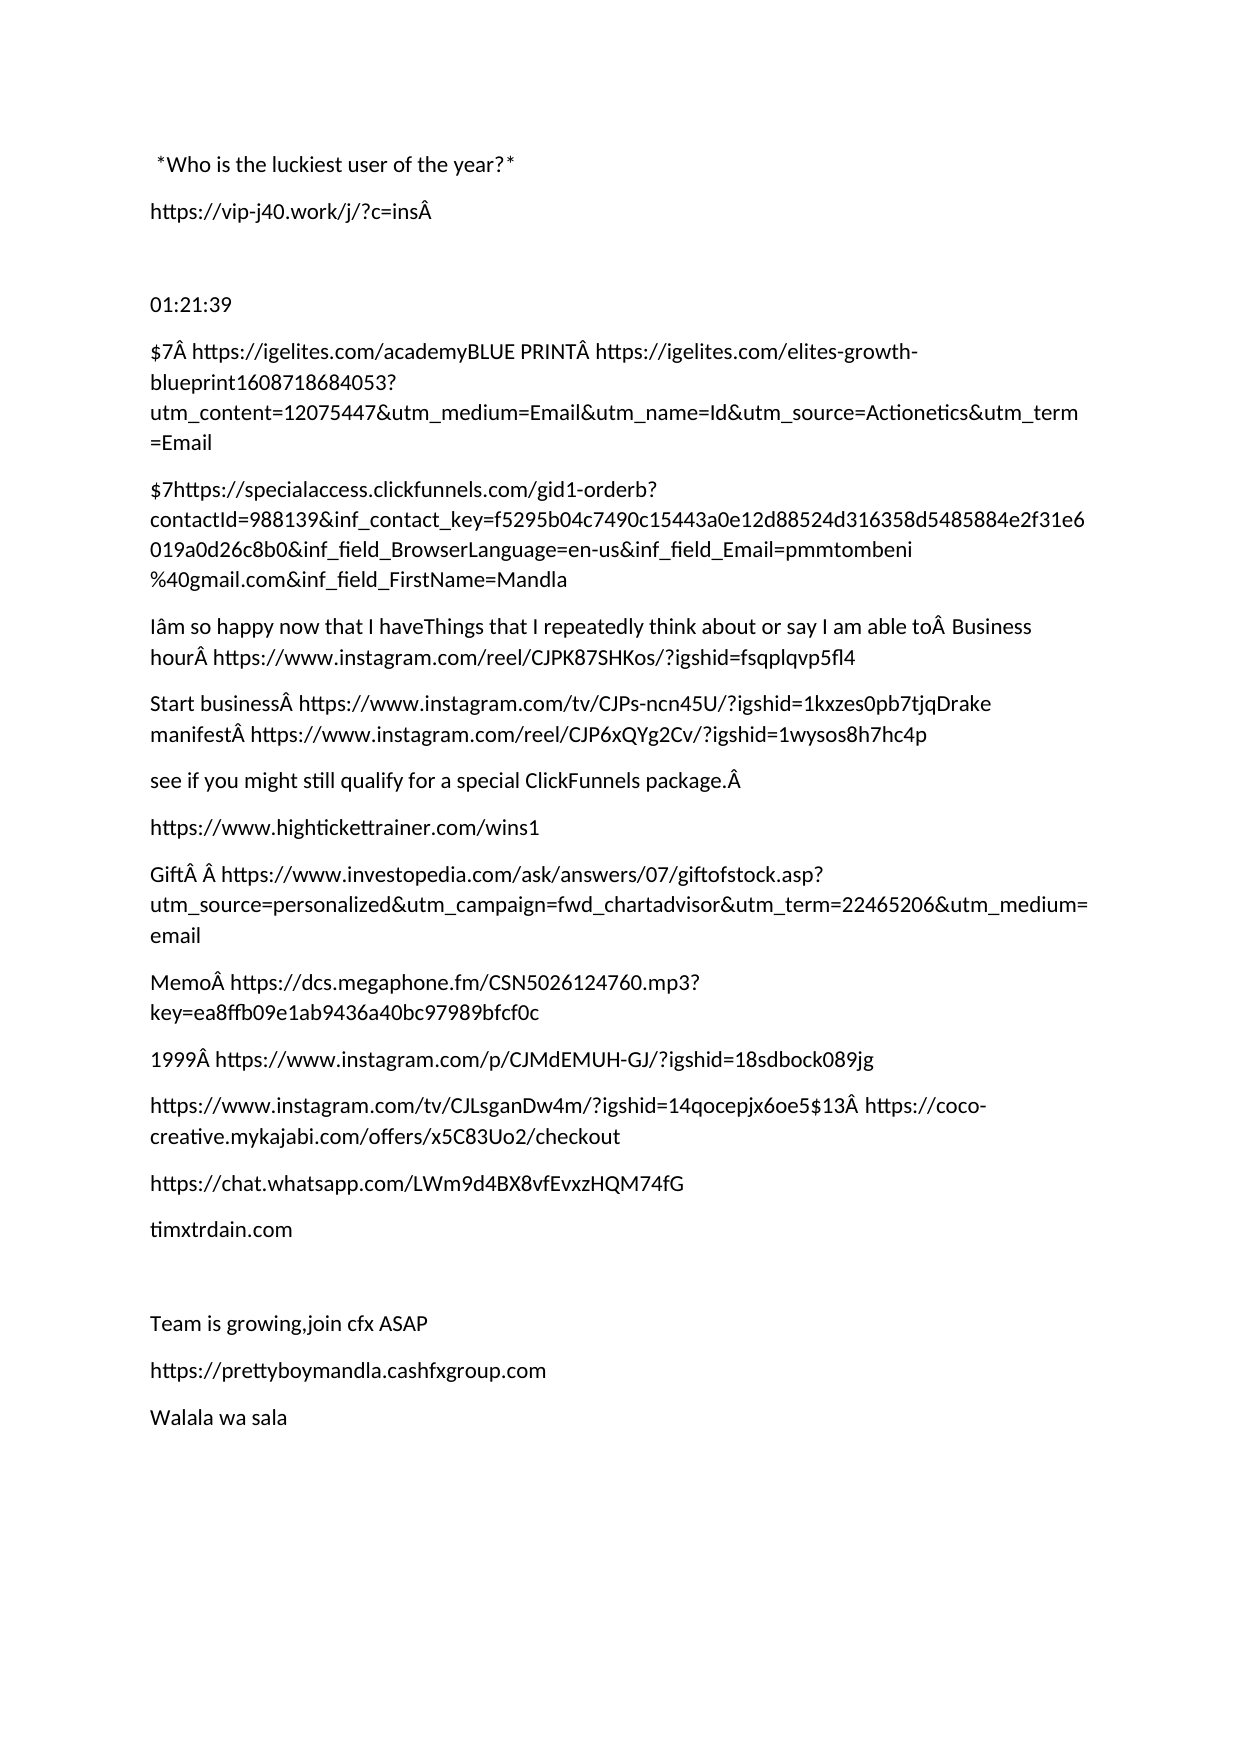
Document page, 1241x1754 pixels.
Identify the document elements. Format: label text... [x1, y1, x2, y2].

text https://www.hightickettrainer.com/wins1 [150, 813, 1090, 842]
text *Who is the luckiest user of the year?* [150, 150, 1090, 178]
text $7Â https://igelites.com/academyBLUE PRINTÂ https://igelites.com/elites-growth-blueprint1608718684053?utm_content=12075447&utm_medium=Email&utm_name=Id&utm_source=Actionetics&utm_term=Email [150, 337, 1090, 456]
text GiftÂ Â https://www.investopedia.com/ask/answers/07/giftofstock.asp?utm_source=personalized&utm_campaign=fwd_chartadvisor&utm_term=22465206&utm_medium=email [150, 860, 1090, 949]
text see if you might still qualify for a special ClickFunnels package.Â [150, 767, 1090, 795]
text 1999Â https://www.instagram.com/p/CJMdEMUH-GJ/?igshid=18sdbock089jg [150, 1045, 1090, 1073]
text https://chat.whatsapp.com/LWm9d4BX8vfEvxzHQM74fG [150, 1169, 1090, 1197]
text https://vip-j40.work/j/?c=insÂ [150, 197, 1090, 225]
text 01:21:39 [150, 291, 1090, 319]
text $7https://specialaccess.clickfunnels.com/gid1-orderb?contactId=988139&inf_contact_key=f5295b04c7490c15443a0e12d88524d316358d5485884e2f31e6019a0d26c8b0&inf_field_BrowserLanguage=en-us&inf_field_Email=pmmtombeni%40gmail.com&inf_field_FirstName=Mandla [150, 475, 1090, 594]
text MemoÂ https://dcs.megaphone.fm/CSN5026124760.mp3?key=ea8ffb09e1ab9436a40bc97989bfcf0c [150, 968, 1090, 1026]
text Team is growing,join cfx ASAP [150, 1309, 1090, 1337]
text https://prettyboymandla.cashfxgroup.com [150, 1356, 1090, 1384]
text timxtrdain.com [150, 1216, 1090, 1244]
text https://www.instagram.com/tv/CJLsganDw4m/?igshid=14qocepjx6oe5$13Â https://coco-creative.mykajabi.com/offers/x5C83Uo2/checkout [150, 1092, 1090, 1150]
text Start businessÂ https://www.instagram.com/tv/CJPs-ncn45U/?igshid=1kxzes0pb7tjqDrake manifestÂ https://www.instagram.com/reel/CJP6xQYg2Cv/?igshid=1wysos8h7hc4p [150, 689, 1090, 748]
text Iâm so happy now that I haveThings that I repeatedly think about or say I am able toÂ Business hourÂ https://www.instagram.com/reel/CJPK87SHKos/?igshid=fsqplqvp5fl4 [150, 612, 1090, 671]
text Walala wa sala [150, 1403, 1090, 1431]
